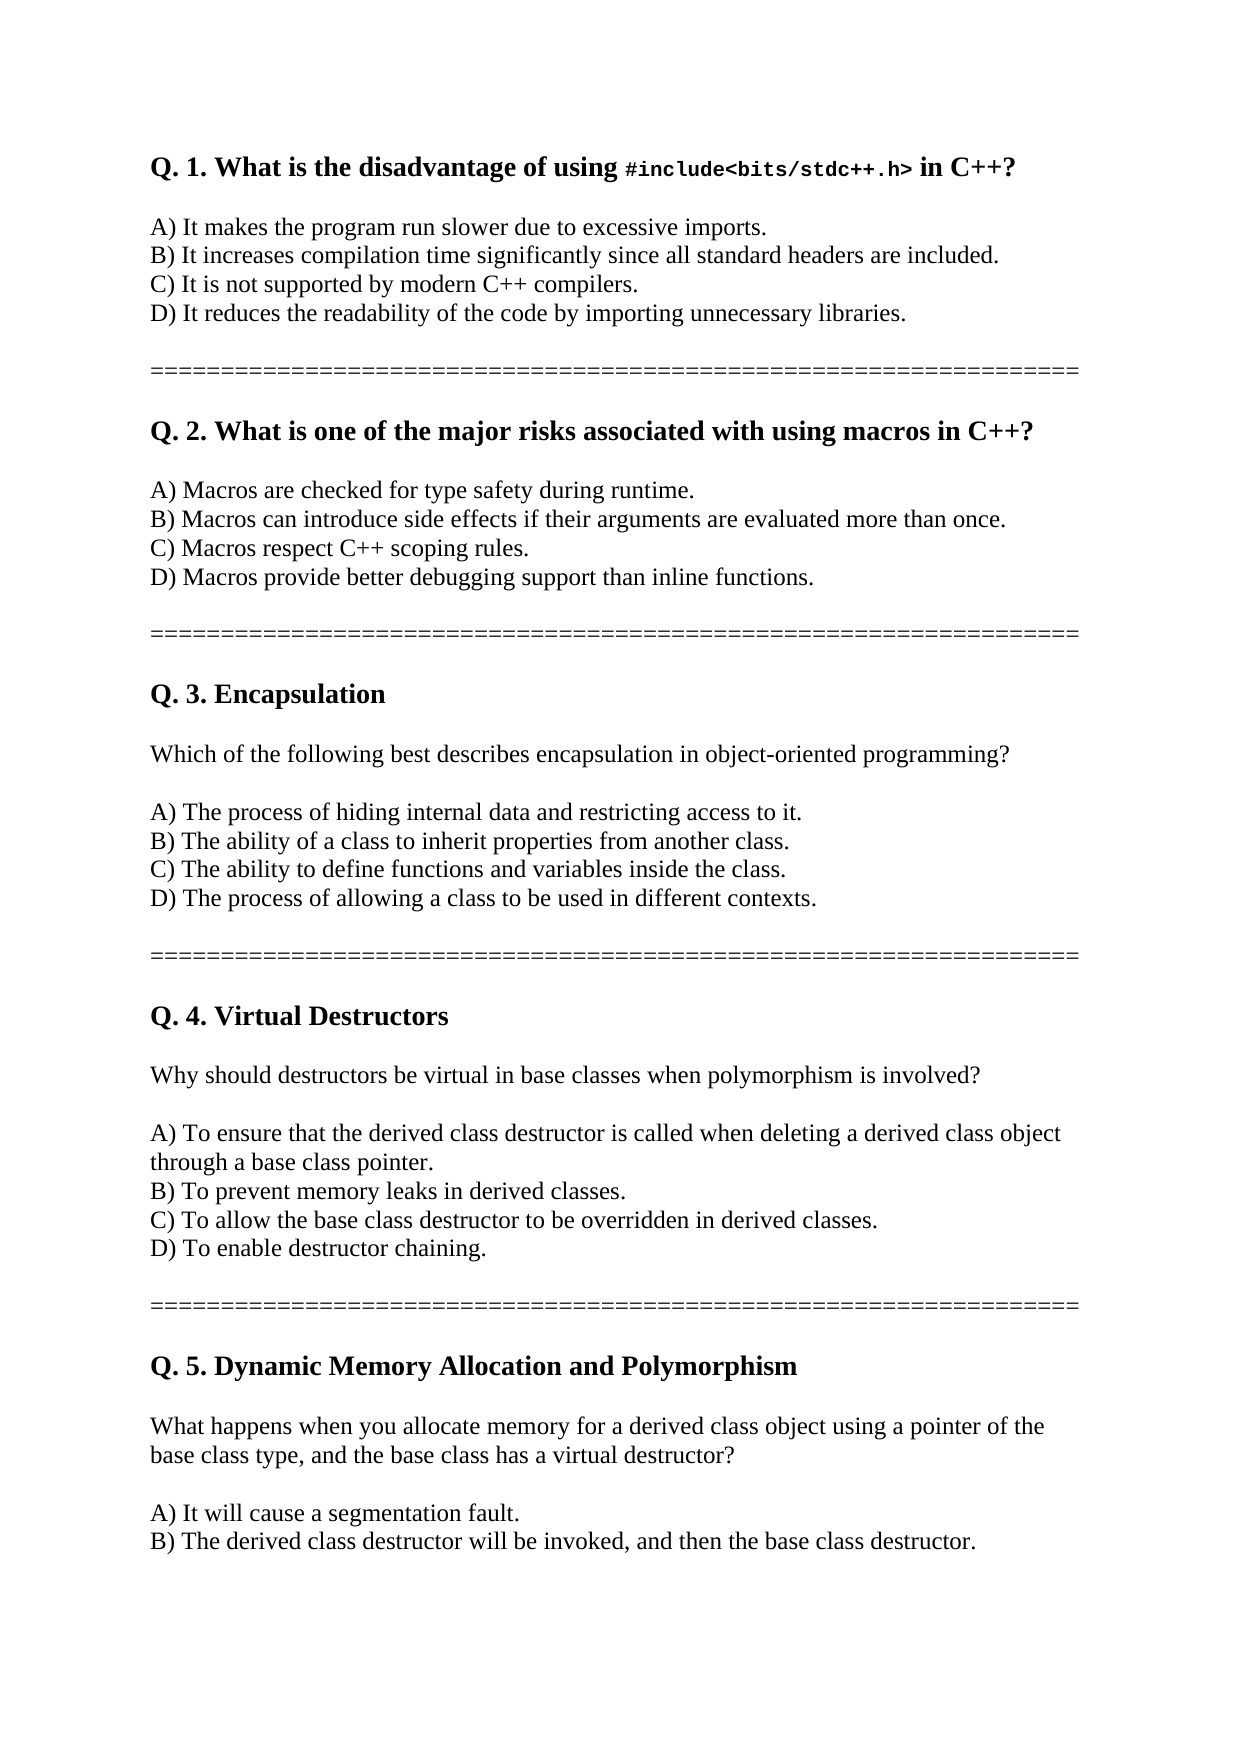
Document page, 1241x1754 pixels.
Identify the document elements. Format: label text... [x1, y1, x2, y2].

text A) To ensure that the derived class destructor is called when deleting a derived class object through a base class pointer. B) To prevent memory leaks in derived classes. C) To allow the base class destructor to be overridden in derived classes. D) To enable destructor chaining. [150, 1118, 1090, 1262]
text ================================================================== [150, 356, 1090, 385]
text ================================================================== [150, 941, 1090, 970]
text Q. 3. Encapsulation [150, 677, 1090, 710]
text A) Macros are checked for type safety during runtime. B) Macros can introduce side effects if their arguments are evaluated more than once. C) Macros respect C++ scoping rules. D) Macros provide better debugging support than inline functions. [150, 475, 1090, 590]
text A) It makes the program run slower due to excessive imports. B) It increases compilation time significantly since all standard headers are included. C) It is not supported by modern C++ compilers. D) It reduces the readability of the code by importing unnecessary libraries. [150, 212, 1090, 327]
text Which of the following best describes encapsulation in object-oriented programming? [150, 739, 1090, 768]
text Q. 1. What is the disadvantage of using #include<bits/stdc++.h> in C++? [150, 150, 1090, 183]
text Q. 4. Virtual Destructors [150, 999, 1090, 1031]
text ================================================================== [150, 1291, 1090, 1320]
text Q. 2. What is one of the major risks associated with using macros in C++? [150, 414, 1090, 446]
text What happens when you allocate memory for a derived class object using a pointer of the base class type, and the base class has a virtual destructor? [150, 1411, 1090, 1468]
text A) The process of hiding internal data and restricting access to it. B) The ability of a class to inherit properties from another class. C) The ability to define functions and variables inside the class. D) The process of allowing a class to be used in different contexts. [150, 797, 1090, 912]
text Why should destructors be virtual in base classes when polymorphism is involved? [150, 1061, 1090, 1089]
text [150, 1498, 1090, 1555]
text Q. 5. Dynamic Memory Allocation and Polymorphism [150, 1349, 1090, 1382]
text ================================================================== [150, 619, 1090, 648]
